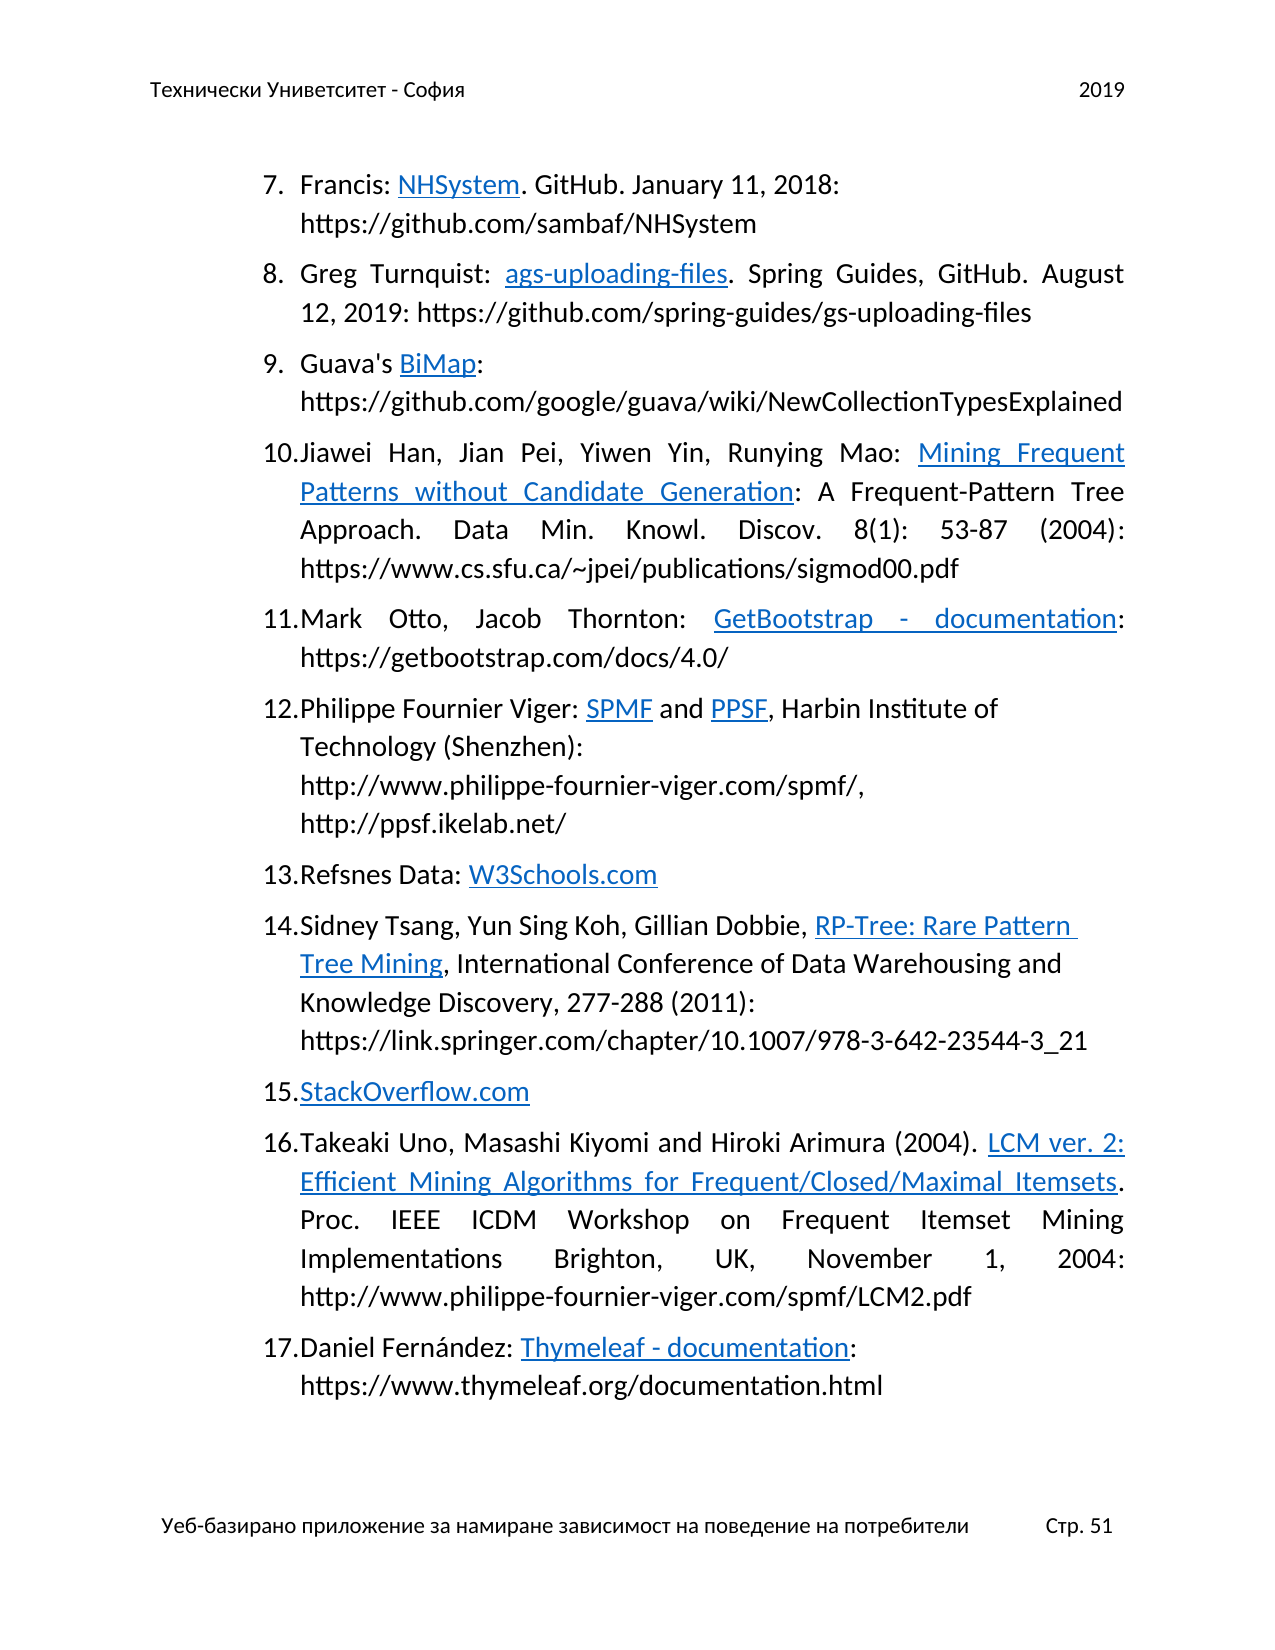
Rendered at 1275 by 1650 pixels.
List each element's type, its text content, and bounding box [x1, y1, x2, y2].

list Greg Turnquist: ags-uploading-files. Spring Guides, GitHub. August 12, 2019: https://github.com/spring-guides/gs-uploading-files [262, 256, 1125, 330]
list Daniel Fernández: Thymeleaf - documentation: https://www.thymeleaf.org/documentation.html [262, 1329, 1125, 1403]
list Refsnes Data: W3Schools.com [262, 856, 1125, 892]
list Jiawei Han, Jian Pei, Yiwen Yin, Runying Mao: Mining Frequent Patterns without Candidate Generation: A Frequent-Pattern Tree Approach. Data Min. Knowl. Discov. 8(1): 53-87 (2004): https://www.cs.sfu.ca/~jpei/publications/sigmod00.pdf [262, 434, 1125, 585]
list Mark Otto, Jacob Thornton: GetBootstrap - documentation: https://getbootstrap.com/docs/4.0/ [262, 601, 1125, 675]
list Philippe Fournier Viger: SPMF and PPSF, Harbin Institute of Technology (Shenzhen): http://www.philippe-fournier-viger.com/spmf/, http://ppsf.ikelab.net/ [262, 690, 1125, 841]
list Sidney Tsang, Yun Sing Koh, Gillian Dobbie, RP-Tree: Rare Pattern Tree Mining, International Conference of Data Warehousing and Knowledge Discovery, 277-288 (2011): https://link.springer.com/chapter/10.1007/978-3-642-23544-3_21 [262, 907, 1125, 1058]
list Guava's BiMap: https://github.com/google/guava/wiki/NewCollectionTypesExplained [262, 345, 1125, 419]
list Francis: NHSystem. GitHub. January 11, 2018: https://github.com/sambaf/NHSystem [262, 166, 1125, 240]
list Takeaki Uno, Masashi Kiyomi and Hiroki Arimura (2004). LCM ver. 2: Efficient Mining Algorithms for Frequent/Closed/Maximal Itemsets. Proc. IEEE ICDM Workshop on Frequent Itemset Mining Implementations Brighton, UK, November 1, 2004: http://www.philippe-fournier-viger.com/spmf/LCM2.pdf [262, 1124, 1125, 1314]
list StackOverflow.com [262, 1073, 1125, 1109]
